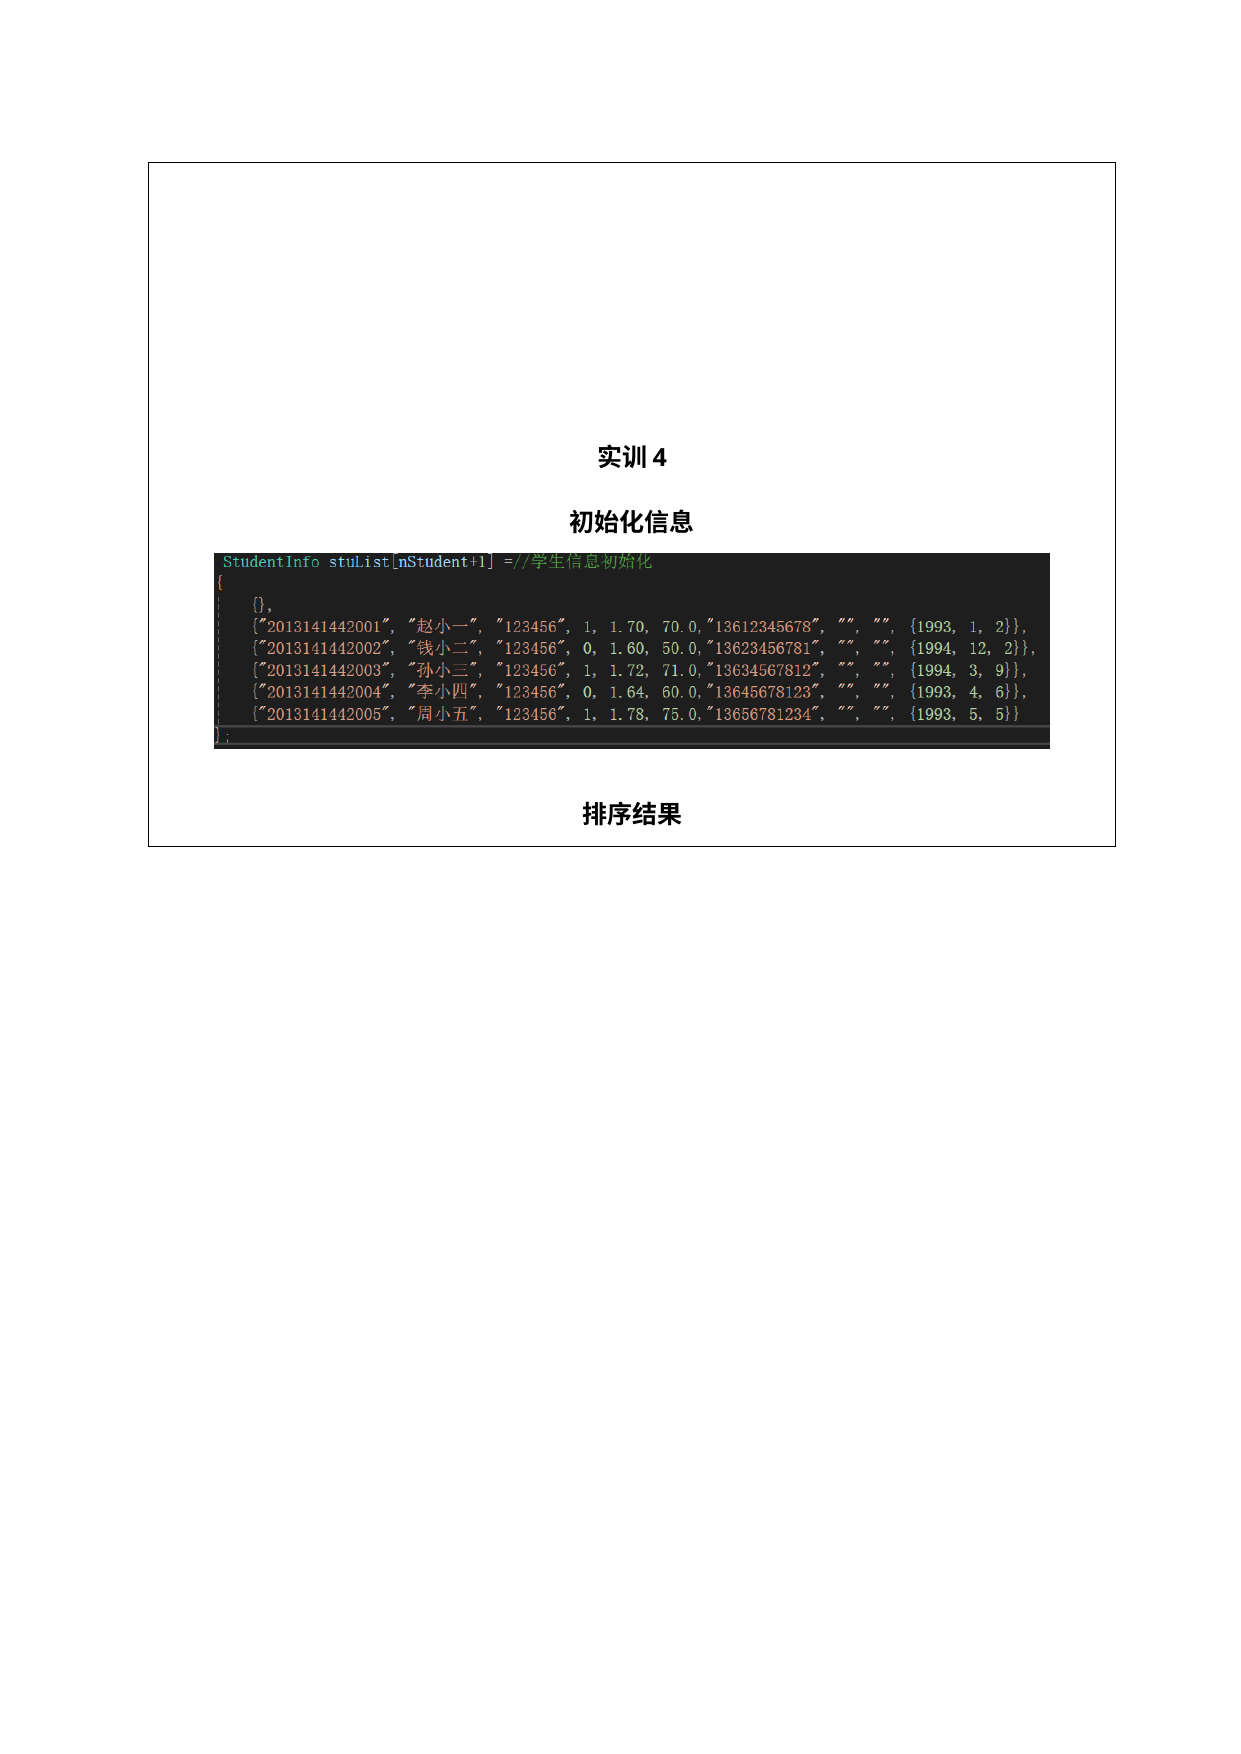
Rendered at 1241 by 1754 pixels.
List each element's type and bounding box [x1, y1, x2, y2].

table_cell [149, 163, 1115, 846]
picture [214, 553, 1050, 749]
